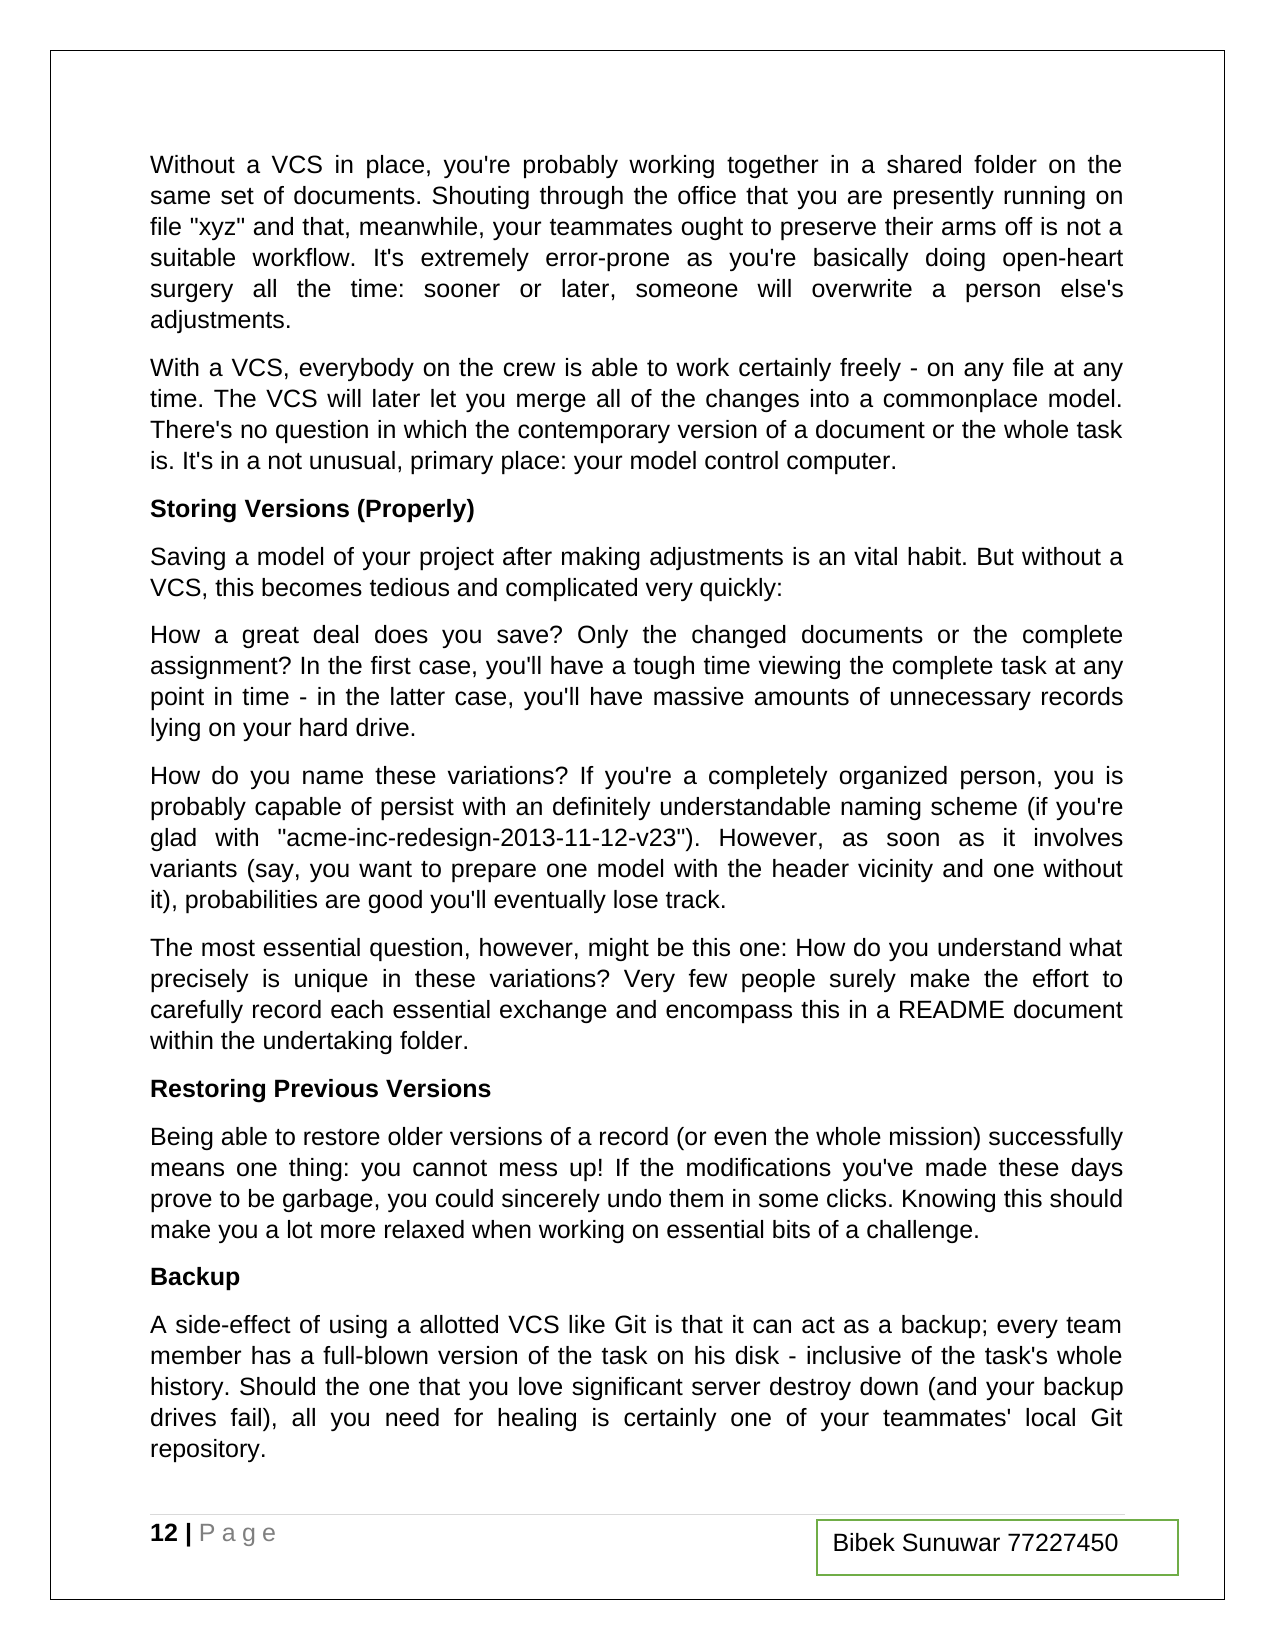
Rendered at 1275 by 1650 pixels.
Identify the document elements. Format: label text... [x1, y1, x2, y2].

text Backup [150, 1262, 1125, 1291]
text With a VCS, everybody on the crew is able to work certainly freely - on any file at any time. The VCS will later let you merge all of the changes into a commonplace model. There's no question in which the contemporary version of a document or the whole task is. It's in a not unusual, primary place: your model control computer. [150, 353, 1125, 475]
text Without a VCS in place, you're probably working together in a shared folder on the same set of documents. Shouting through the office that you are presently running on file "xyz" and that, meanwhile, your teammates ought to preserve their arms off is not a suitable workflow. It's extremely error-prone as you're basically doing open-heart surgery all the time: sooner or later, someone will overwrite a person else's adjustments. [150, 150, 1125, 334]
text How do you name these variations? If you're a completely organized person, you is probably capable of persist with an definitely understandable naming scheme (if you're glad with "acme-inc-redesign-2013-11-12-v23"). However, as soon as it involves variants (say, you want to prepare one model with the header vicinity and one without it), probabilities are good you'll eventually lose track. [150, 761, 1125, 914]
text How a great deal does you save? Only the changed documents or the complete assignment? In the first case, you'll have a tough time viewing the complete task at any point in time - in the latter case, you'll have massive amounts of unnecessary records lying on your hard drive. [150, 620, 1125, 742]
text A side-effect of using a allotted VCS like Git is that it can act as a backup; every team member has a full-blown version of the task on his disk - inclusive of the task's whole history. Should the one that you love significant server destroy down (and your backup drives fail), all you need for healing is certainly one of your teammates' local Git repository. [150, 1310, 1125, 1463]
text Storing Versions (Properly) [150, 494, 1125, 522]
text Being able to restore older versions of a record (or even the whole mission) successfully means one thing: you cannot mess up! If the modifications you've made these days prove to be garbage, you could sincerely undo them in some clicks. Knowing this should make you a lot more relaxed when working on essential bits of a challenge. [150, 1121, 1125, 1243]
text Saving a model of your project after making adjustments is an vital habit. But without a VCS, this becomes tedious and complicated very quickly: [150, 541, 1125, 601]
text Restoring Previous Versions [150, 1074, 1125, 1102]
text The most essential question, however, might be this one: How do you understand what precisely is unique in these variations? Very few people surely make the effort to carefully record each essential exchange and encompass this in a README document within the undertaking folder. [150, 933, 1125, 1055]
